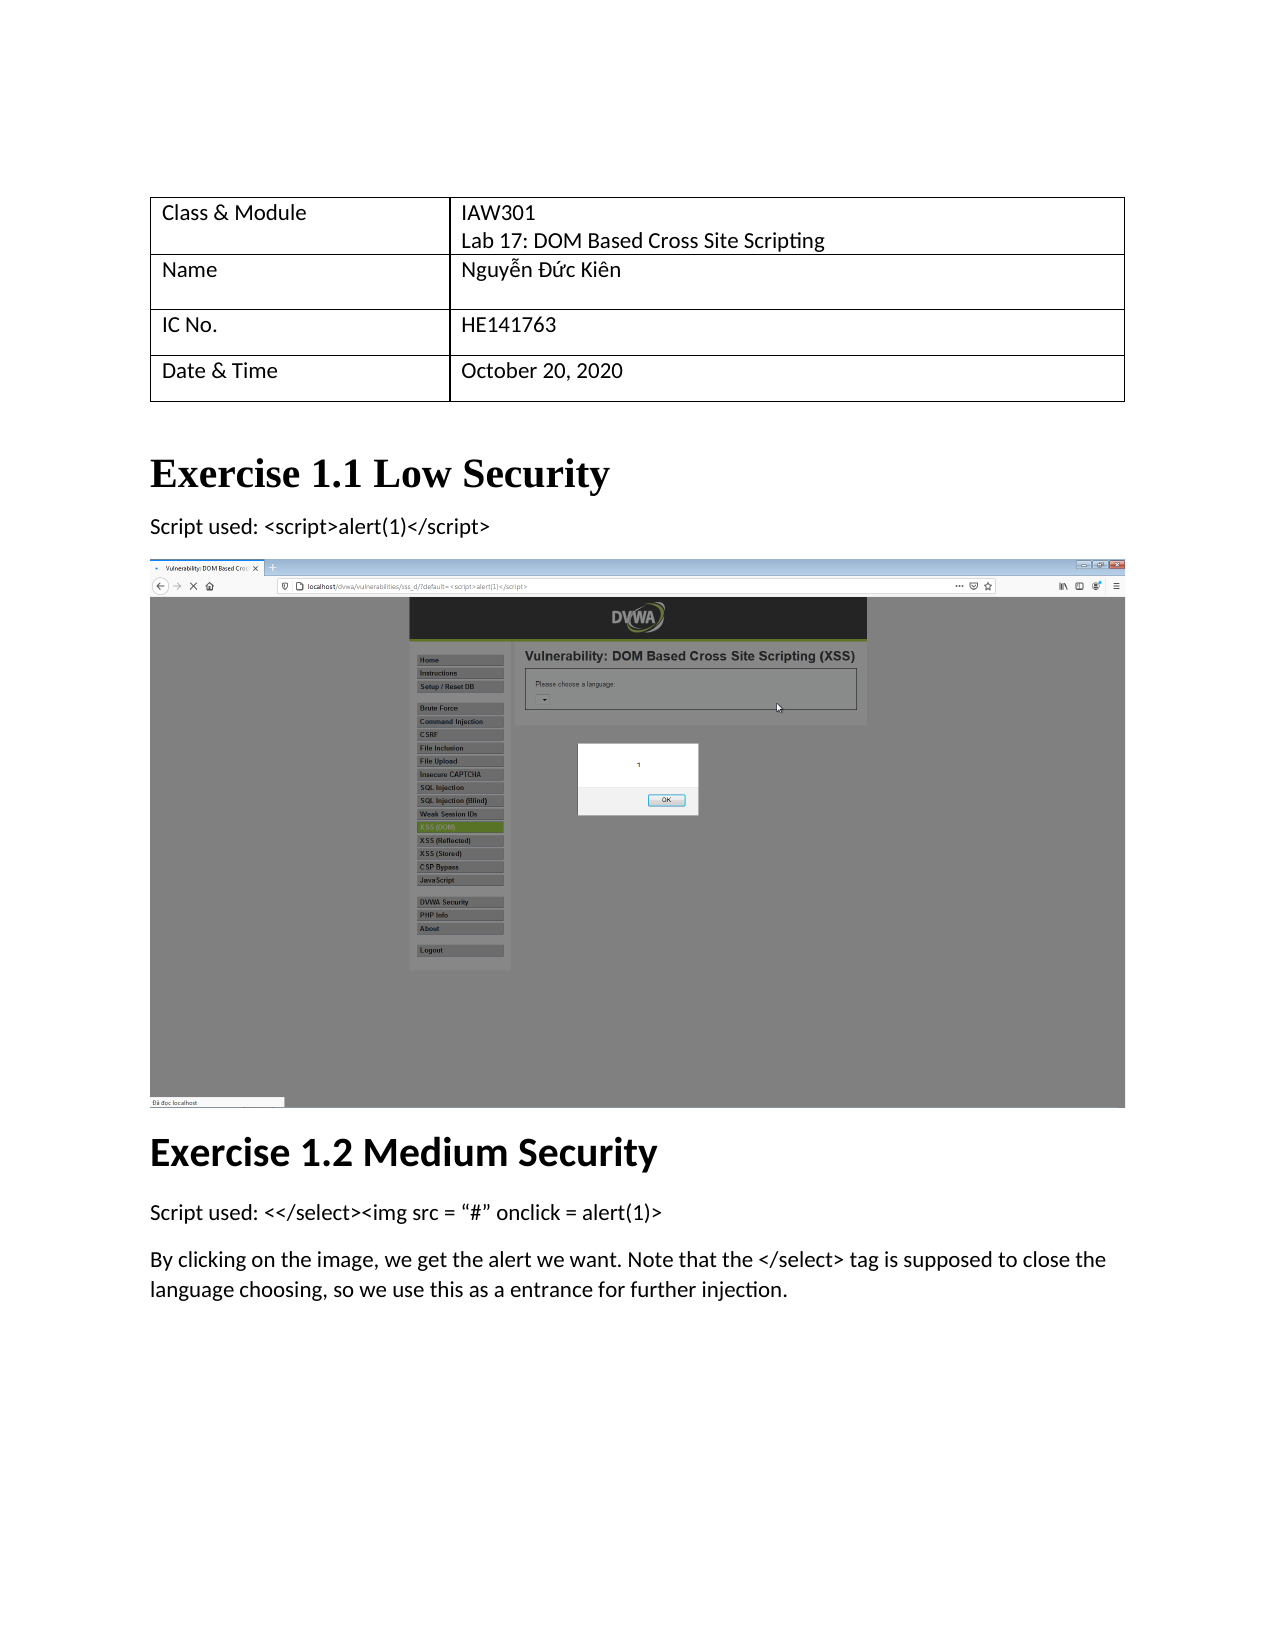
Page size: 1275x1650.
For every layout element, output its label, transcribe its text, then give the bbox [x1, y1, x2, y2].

picture [150, 559, 1125, 1108]
table_cell Nguyễn Đức Kiên [451, 255, 1124, 309]
subtitle Exercise 1.1 Low Security [150, 449, 1125, 497]
table_header Class & Module [151, 198, 449, 254]
table_header IAW301 Lab 17: DOM Based Cross Site Scripting [451, 198, 1124, 254]
text Exercise 1.2 Medium Security [150, 1126, 1125, 1177]
table_cell Date & Time [151, 356, 449, 401]
text Script used: <script>alert(1)</script> [150, 512, 1125, 540]
text By clicking on the image, we get the alert we want. Note that the </select> tag is supposed to close the language choosing, so we use this as a entrance for further injection. [150, 1245, 1125, 1303]
table_cell IC No. [151, 310, 449, 355]
table_cell Name [151, 255, 449, 309]
table_cell HE141763 [451, 310, 1124, 355]
table_cell October 20, 2020 [451, 356, 1124, 401]
text Script used: <</select><img src = “#” onclick = alert(1)> [150, 1198, 1125, 1226]
